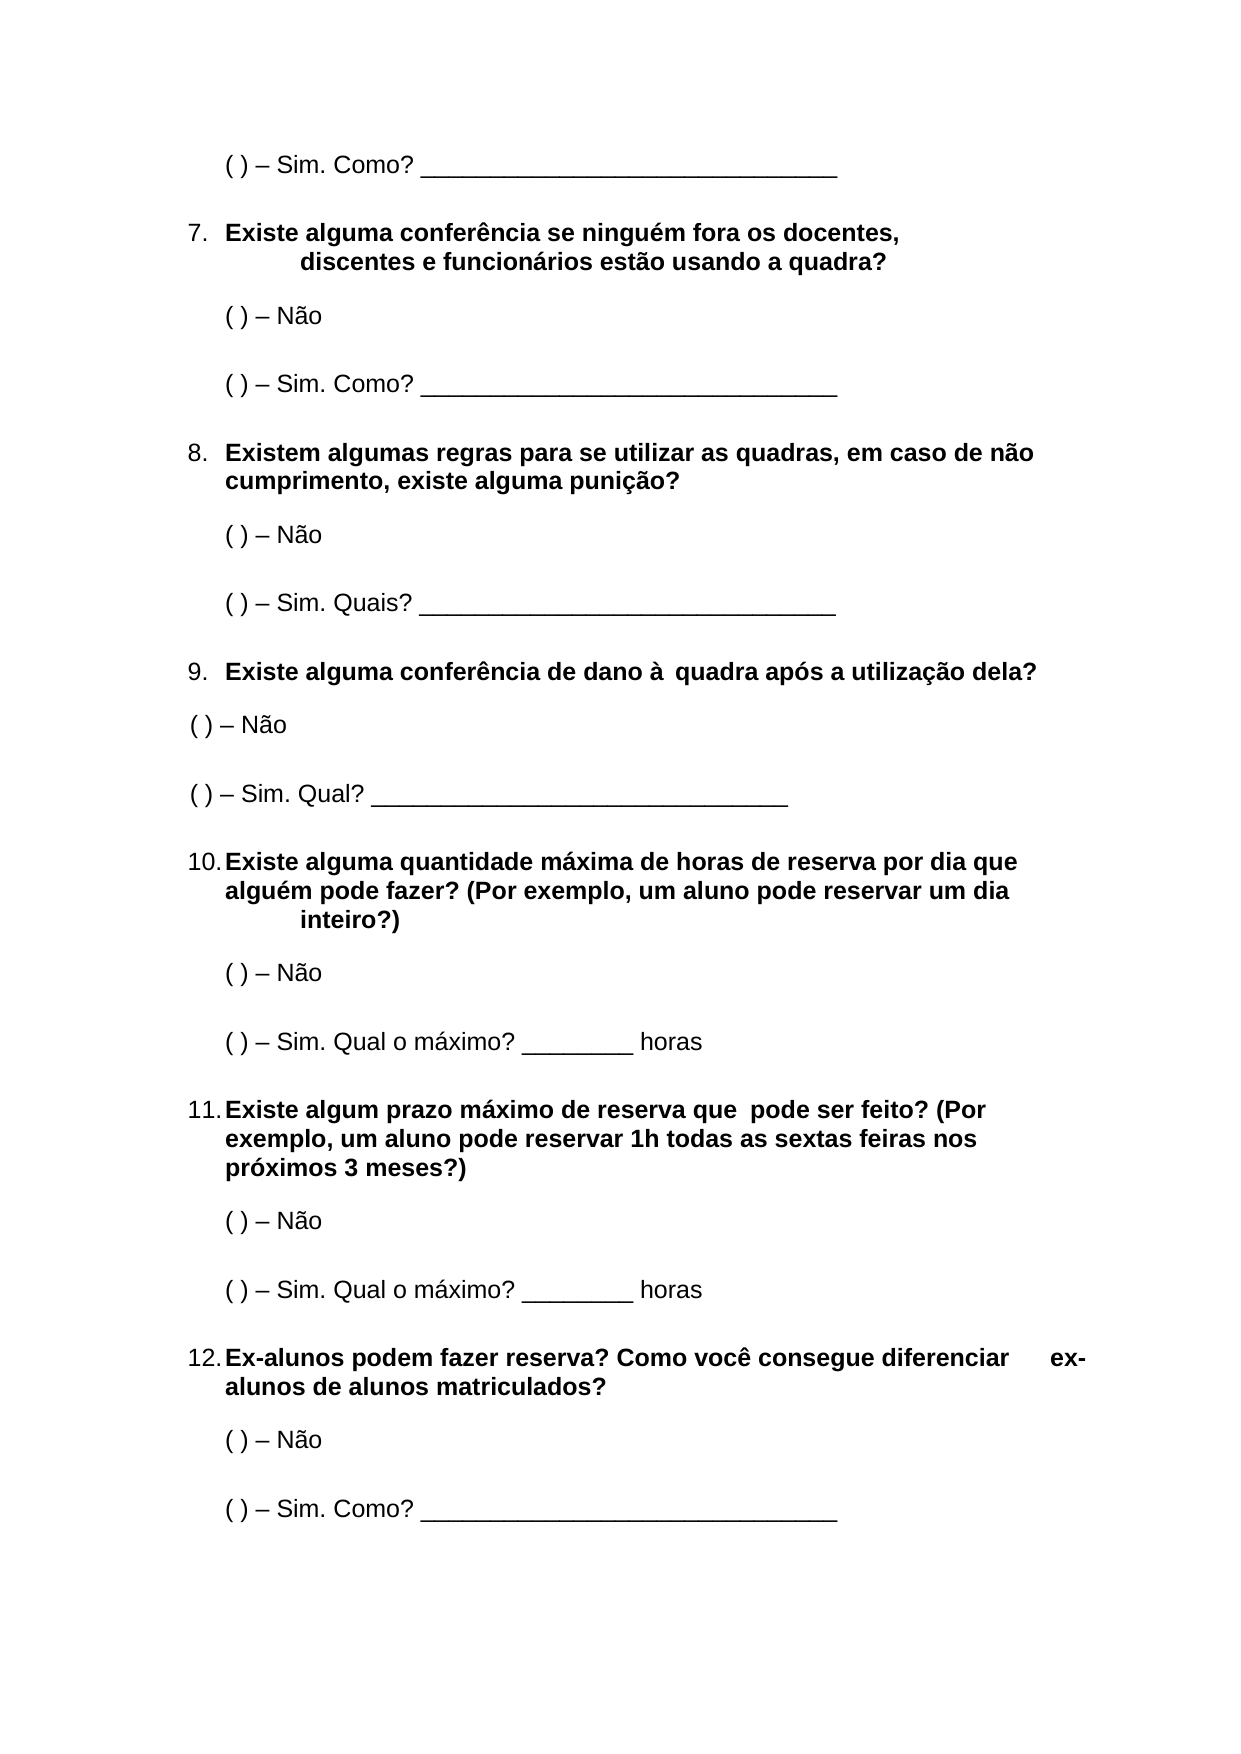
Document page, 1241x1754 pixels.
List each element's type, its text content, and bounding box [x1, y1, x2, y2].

text ( ) – Sim. Qual o máximo? ________ horas [225, 1027, 1090, 1055]
list Existem algumas regras para se utilizar as quadras, em caso de não cumprimento, existe alguma punição? [187, 437, 1090, 495]
list Existe alguma conferência de dano à quadra após a utilização dela? [187, 657, 1090, 685]
text ( ) – Não [187, 710, 1090, 739]
text ( ) – Sim. Como? ______________________________ [225, 150, 1090, 179]
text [225, 1494, 1090, 1522]
list Existe algum prazo máximo de reserva que pode ser feito? (Por exemplo, um aluno pode reservar 1h todas as sextas feiras nos próximos 3 meses?) [187, 1095, 1090, 1181]
text ( ) – Sim. Como? ______________________________ [225, 369, 1090, 398]
text ( ) – Não [225, 520, 1090, 549]
text ( ) – Não [225, 301, 1090, 329]
text ( ) – Sim. Qual o máximo? ________ horas [225, 1274, 1090, 1303]
text ( ) – Não [225, 958, 1090, 987]
list Existe alguma conferência se ninguém fora os docentes, discentes e funcionários estão usando a quadra? [187, 218, 1090, 276]
list Existe alguma quantidade máxima de horas de reserva por dia que alguém pode fazer? (Por exemplo, um aluno pode reservar um dia inteiro?) [187, 847, 1090, 933]
text ( ) – Não [225, 1206, 1090, 1235]
text ( ) – Não [225, 1425, 1090, 1454]
list Ex-alunos podem fazer reserva? Como você consegue diferenciar ex-alunos de alunos matriculados? [187, 1343, 1090, 1400]
text ( ) – Sim. Qual? ______________________________ [187, 779, 1090, 807]
text ( ) – Sim. Quais? ______________________________ [225, 588, 1090, 617]
